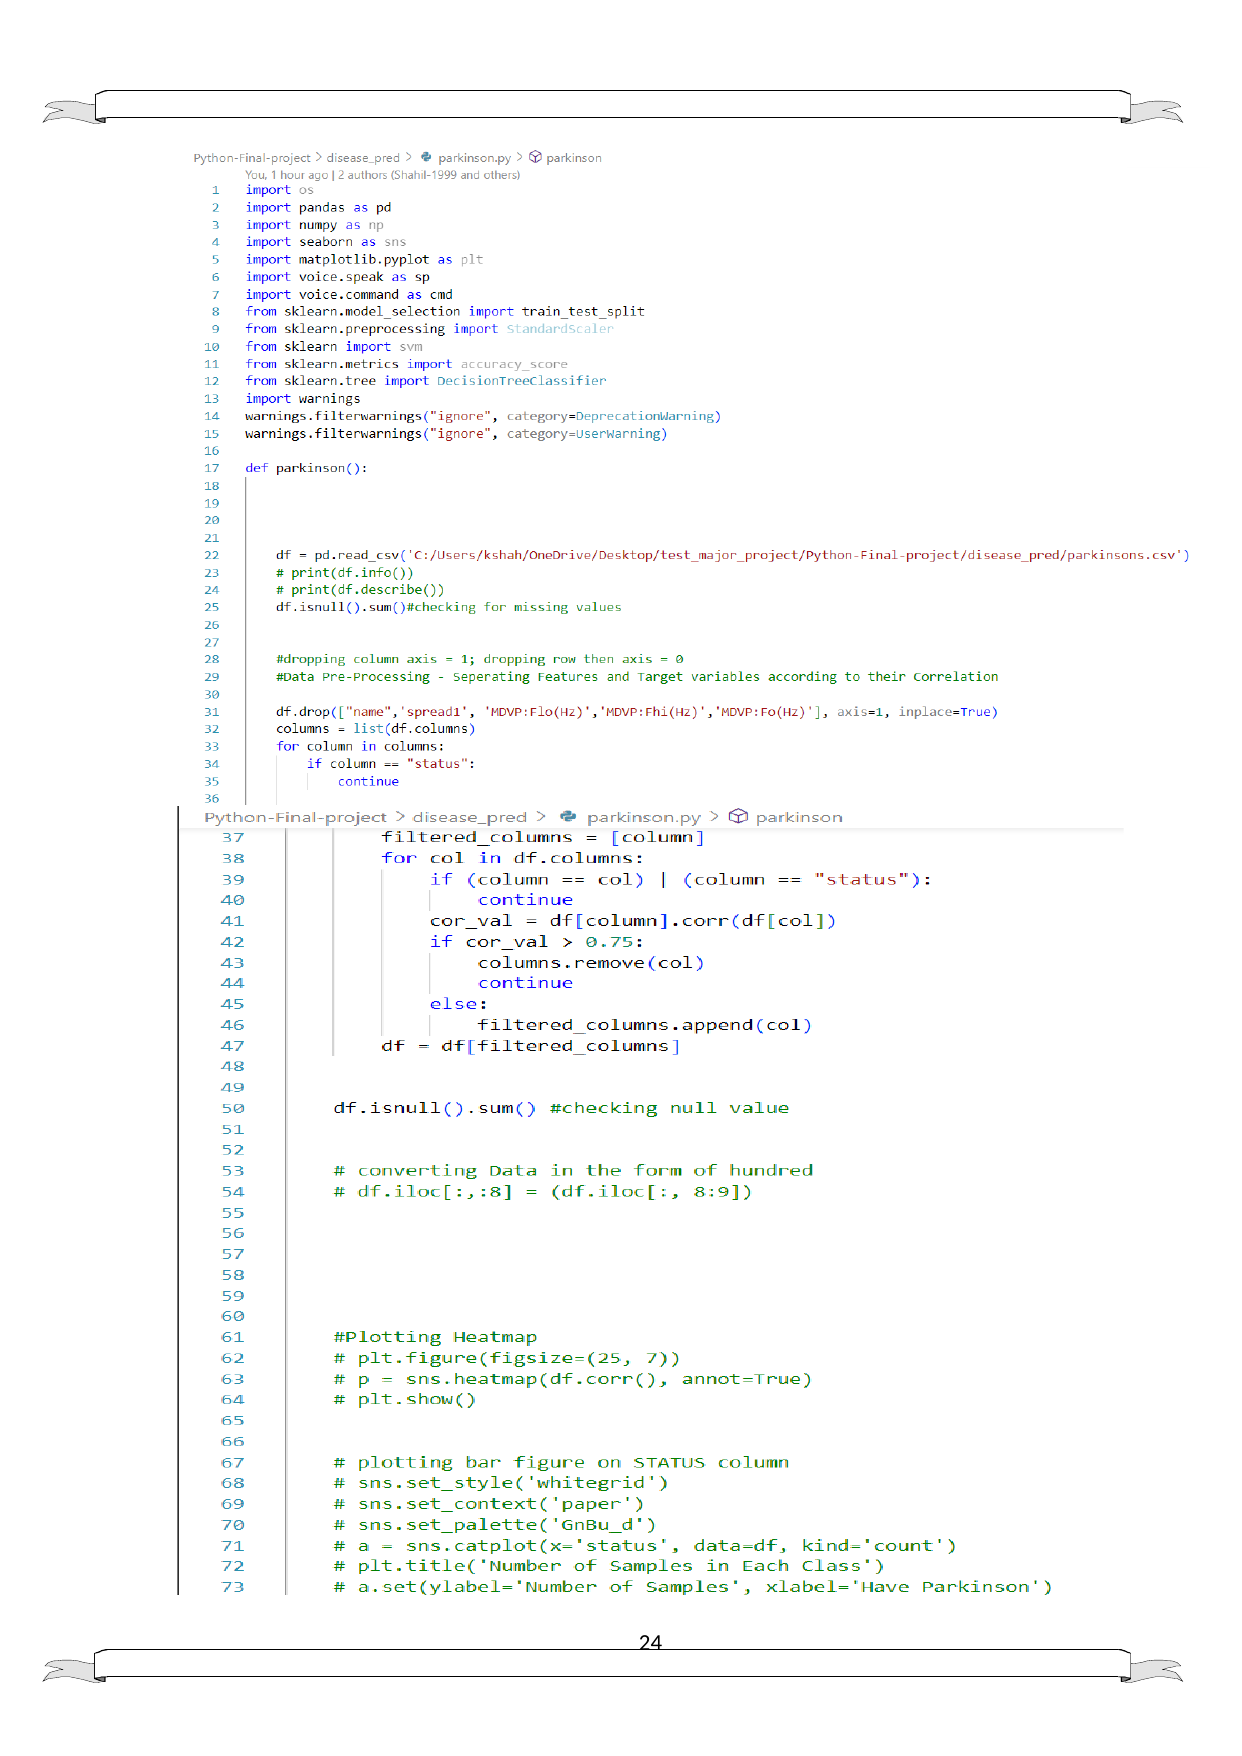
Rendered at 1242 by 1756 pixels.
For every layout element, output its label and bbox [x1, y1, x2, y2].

picture [1118, 90, 1131, 123]
picture [177, 806, 1124, 1595]
picture [94, 1649, 108, 1682]
picture [1118, 1649, 1131, 1682]
picture [95, 90, 108, 123]
picture [177, 150, 1210, 805]
